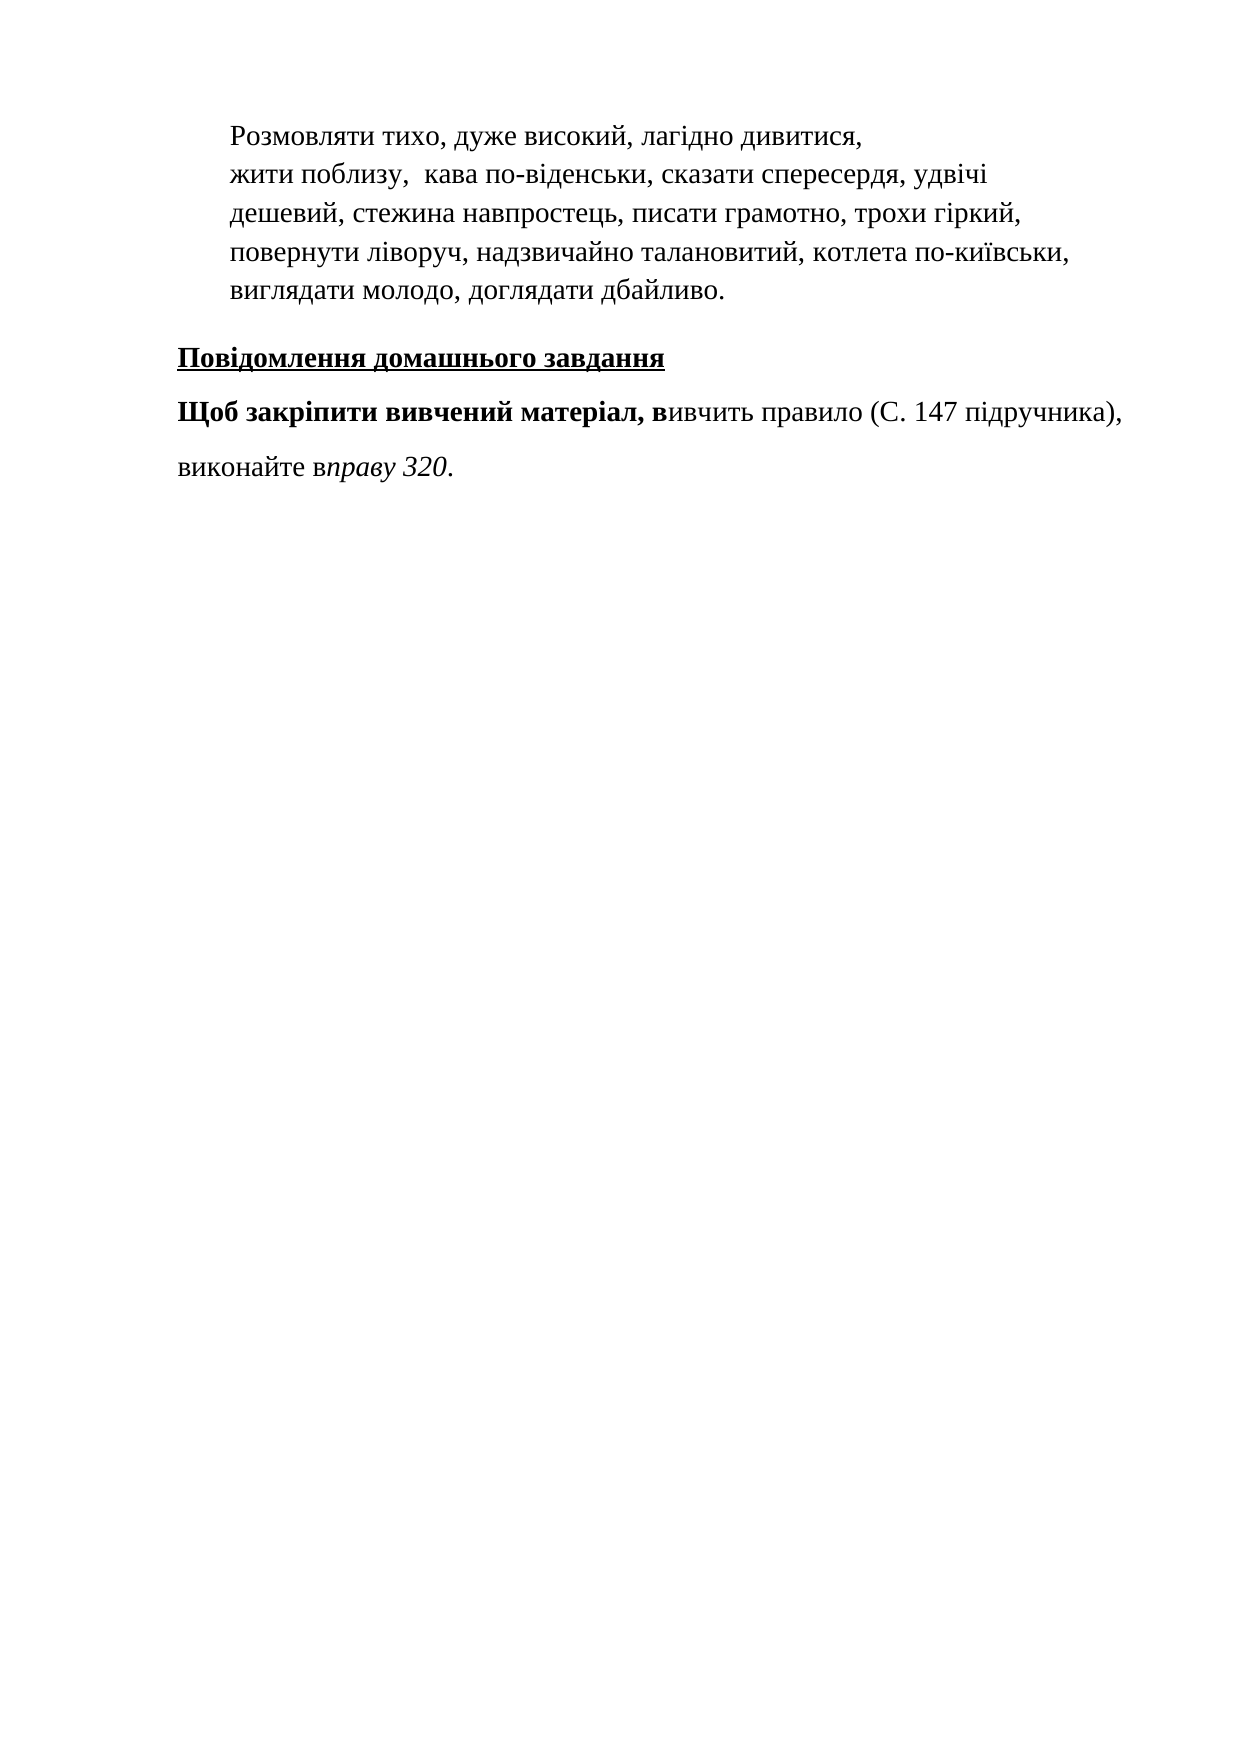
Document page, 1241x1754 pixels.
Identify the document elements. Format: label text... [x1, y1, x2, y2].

text Повідомлення домашнього завдання [177, 340, 1152, 373]
text виконайте вправу 320. [177, 449, 1152, 482]
text Щоб закріпити вивчений матеріал, вивчить правило (С. 147 підручника), [177, 394, 1152, 428]
text Розмовляти тихо, дуже високий, лагідно дивитися, жити поблизу, кава по-віденськи, сказати спересердя, удвічі дешевий, стежина навпростець, писати грамотно, трохи гіркий, повернути ліворуч, надзвичайно талановитий, котлета по-київськи, виглядати молодо, доглядати дбайливо. [229, 118, 1152, 306]
